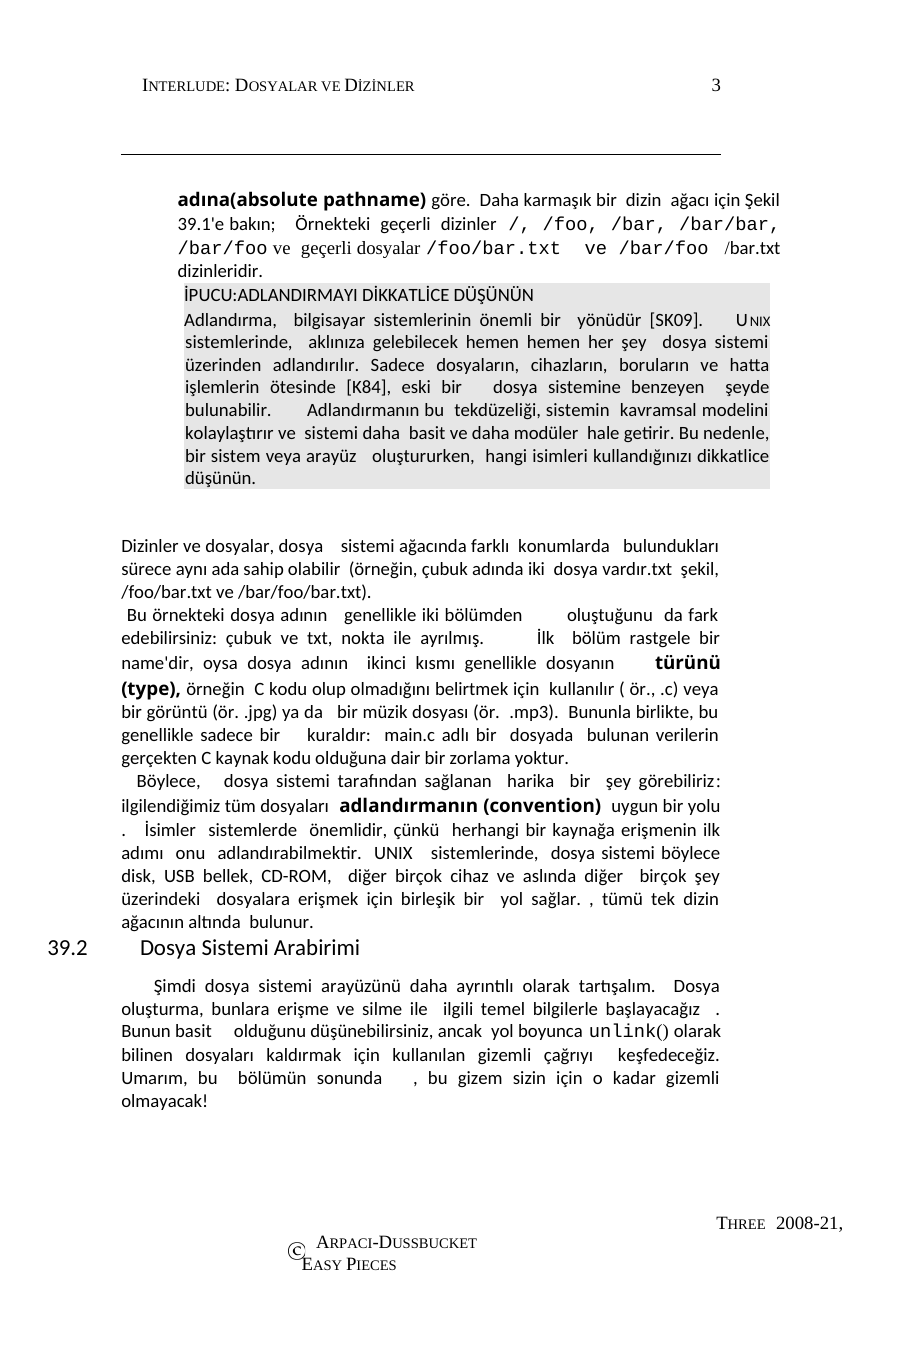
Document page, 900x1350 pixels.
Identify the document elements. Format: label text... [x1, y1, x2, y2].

text Adlandırma, bilgisayar sistemlerinin önemli bir yönüdür [SK09]. UNIX sistemlerinde, aklınıza gelebilecek hemen hemen her şey dosya sistemi üzerinden adlandırılır. Sadece dosyaların, cihazların, boruların ve hatta işlemlerin ötesinde [K84], eski bir dosya sistemine benzeyen şeyde bulunabilir. Adlandırmanın bu tekdüzeliği, sistemin kavramsal modelini kolaylaştırır ve sistemi daha basit ve daha modüler hale getirir. Bu nedenle, bir sistem veya arayüz oluştururken, hangi isimleri kullandığınızı dikkatlice düşünün. [184, 308, 770, 489]
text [177, 186, 780, 283]
subtitle İPUCU:ADLANDIRMAYI DİKKATLİCE DÜŞÜNÜN [184, 283, 770, 306]
picture [287, 1241, 306, 1260]
text Dizinler ve dosyalar, dosya sistemi ağacında farklı konumlarda bulundukları sürece aynı ada sahip olabilir (örneğin, çubuk adında iki dosya vardır.txt şekil, /foo/bar.txt ve /bar/foo/bar.txt). [121, 534, 721, 603]
subtitle 39.2 Dosya Sistemi Arabirimi [47, 933, 721, 961]
text Böylece, dosya sistemi tarafından sağlanan harika bir şey görebiliriz: ilgilendiğimiz tüm dosyaları adlandırmanın (convention) uygun bir yolu . İsimler sistemlerde önemlidir, çünkü herhangi bir kaynağa erişmenin ilk adımı onu adlandırabilmektir. UNIX sistemlerinde, dosya sistemi böylece disk, USB bellek, CD-ROM, diğer birçok cihaz ve aslında diğer birçok şey üzerindeki dosyalara erişmek için birleşik bir yol sağlar. , tümü tek dizin ağacının altında bulunur. [121, 770, 721, 933]
text Bu örnekteki dosya adının genellikle iki bölümden oluştuğunu da fark edebilirsiniz: çubuk ve txt, nokta ile ayrılmış. İlk bölüm rastgele bir name'dir, oysa dosya adının ikinci kısmı genellikle dosyanın türünü (type), örneğin C kodu olup olmadığını belirtmek için kullanılır ( ör., .c) veya bir görüntü (ör. .jpg) ya da bir müzik dosyası (ör. .mp3). Bununla birlikte, bu genellikle sadece bir kuraldır: main.c adlı bir dosyada bulunan verilerin gerçekten C kaynak kodu olduğuna dair bir zorlama yoktur. [121, 603, 721, 769]
text Şimdi dosya sistemi arayüzünü daha ayrıntılı olarak tartışalım. Dosya oluşturma, bunlara erişme ve silme ile ilgili temel bilgilerle başlayacağız . Bunun basit olduğunu düşünebilirsiniz, ancak yol boyunca unlink() olarak bilinen dosyaları kaldırmak için kullanılan gizemli çağrıyı keşfedeceğiz. Umarım, bu bölümün sonunda , bu gizem sizin için o kadar gizemli olmayacak! [121, 974, 721, 1112]
